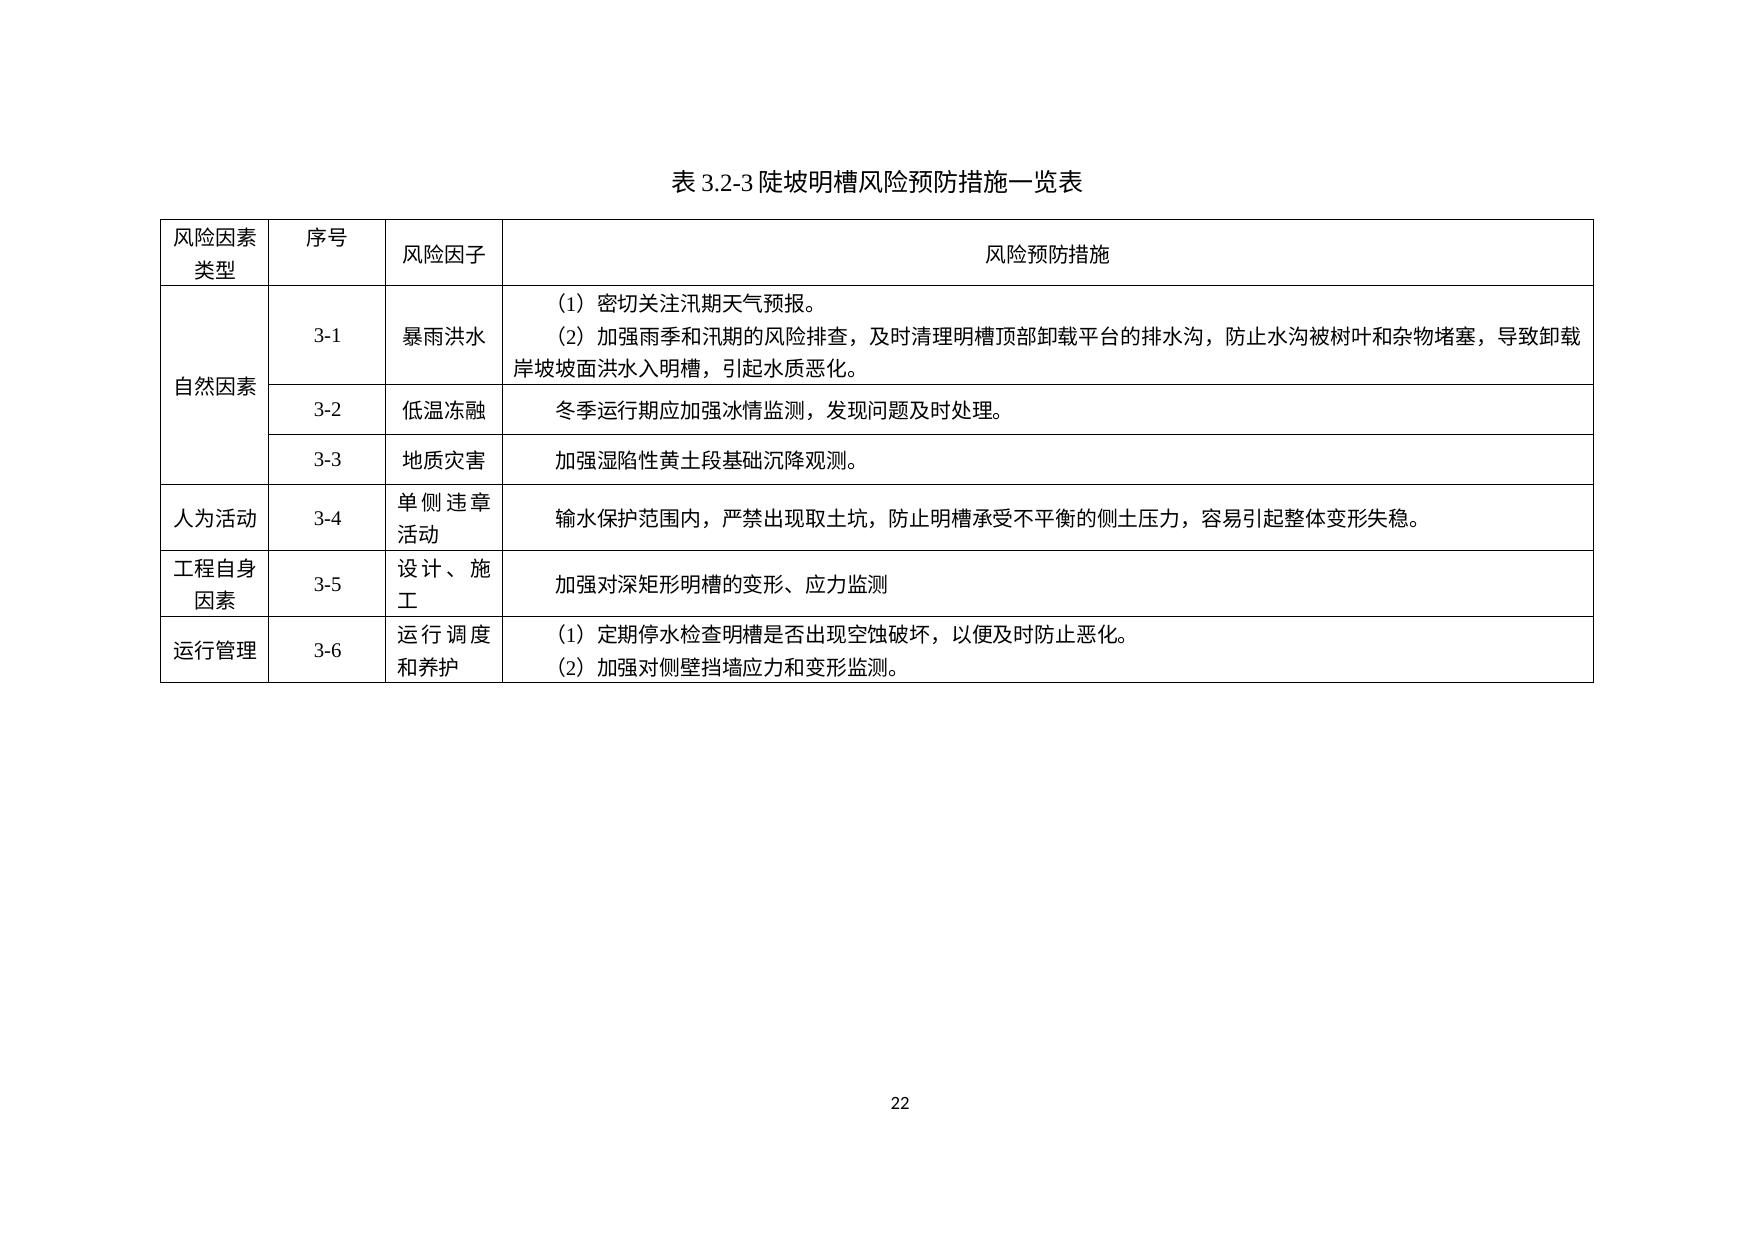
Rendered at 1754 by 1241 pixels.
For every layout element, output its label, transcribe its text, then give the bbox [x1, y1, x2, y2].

table_cell 低温冻融 [386, 385, 502, 434]
table_cell 3-3 [269, 435, 385, 484]
table_header 风险因子 [386, 220, 502, 285]
table_cell 3-5 [269, 551, 385, 616]
table_cell 输水保护范围内，严禁出现取土坑，防止明槽承受不平衡的侧土压力，容易引起整体变形失稳。 [503, 485, 1593, 550]
table_cell 3-6 [269, 617, 385, 682]
table_cell 3-4 [269, 485, 385, 550]
table_cell 3-1 [269, 286, 385, 384]
table_cell 工程自身因素 [161, 551, 268, 616]
table_cell （1）定期停水检查明槽是否出现空蚀破坏，以便及时防止恶化。 （2）加强对侧壁挡墙应力和变形监测。 [503, 617, 1593, 682]
table_cell 设计、施工 [386, 551, 502, 616]
table_cell 暴雨洪水 [386, 286, 502, 384]
text 表3.2-3陡坡明槽风险预防措施一览表 [148, 148, 1606, 213]
table_cell 人为活动 [161, 485, 268, 550]
table_header 风险预防措施 [503, 220, 1593, 285]
table_cell 地质灾害 [386, 435, 502, 484]
table_cell 加强对深矩形明槽的变形、应力监测 [503, 551, 1593, 616]
table_cell 3-2 [269, 385, 385, 434]
table_cell 单侧违章活动 [386, 485, 502, 550]
table_cell （1）密切关注汛期天气预报。 （2）加强雨季和汛期的风险排查，及时清理明槽顶部卸载平台的排水沟，防止水沟被树叶和杂物堵塞，导致卸载岸坡坡面洪水入明槽，引起水质恶化。 [503, 286, 1593, 384]
table_cell 加强湿陷性黄土段基础沉降观测。 [503, 435, 1593, 484]
table_cell 运行管理 [161, 617, 268, 682]
table_cell 运行调度和养护 [386, 617, 502, 682]
table_header 序号 [269, 220, 385, 285]
table_cell 冬季运行期应加强冰情监测，发现问题及时处理。 [503, 385, 1593, 434]
table_cell 自然因素 [161, 286, 268, 484]
table_header 风险因素类型 [161, 220, 268, 285]
